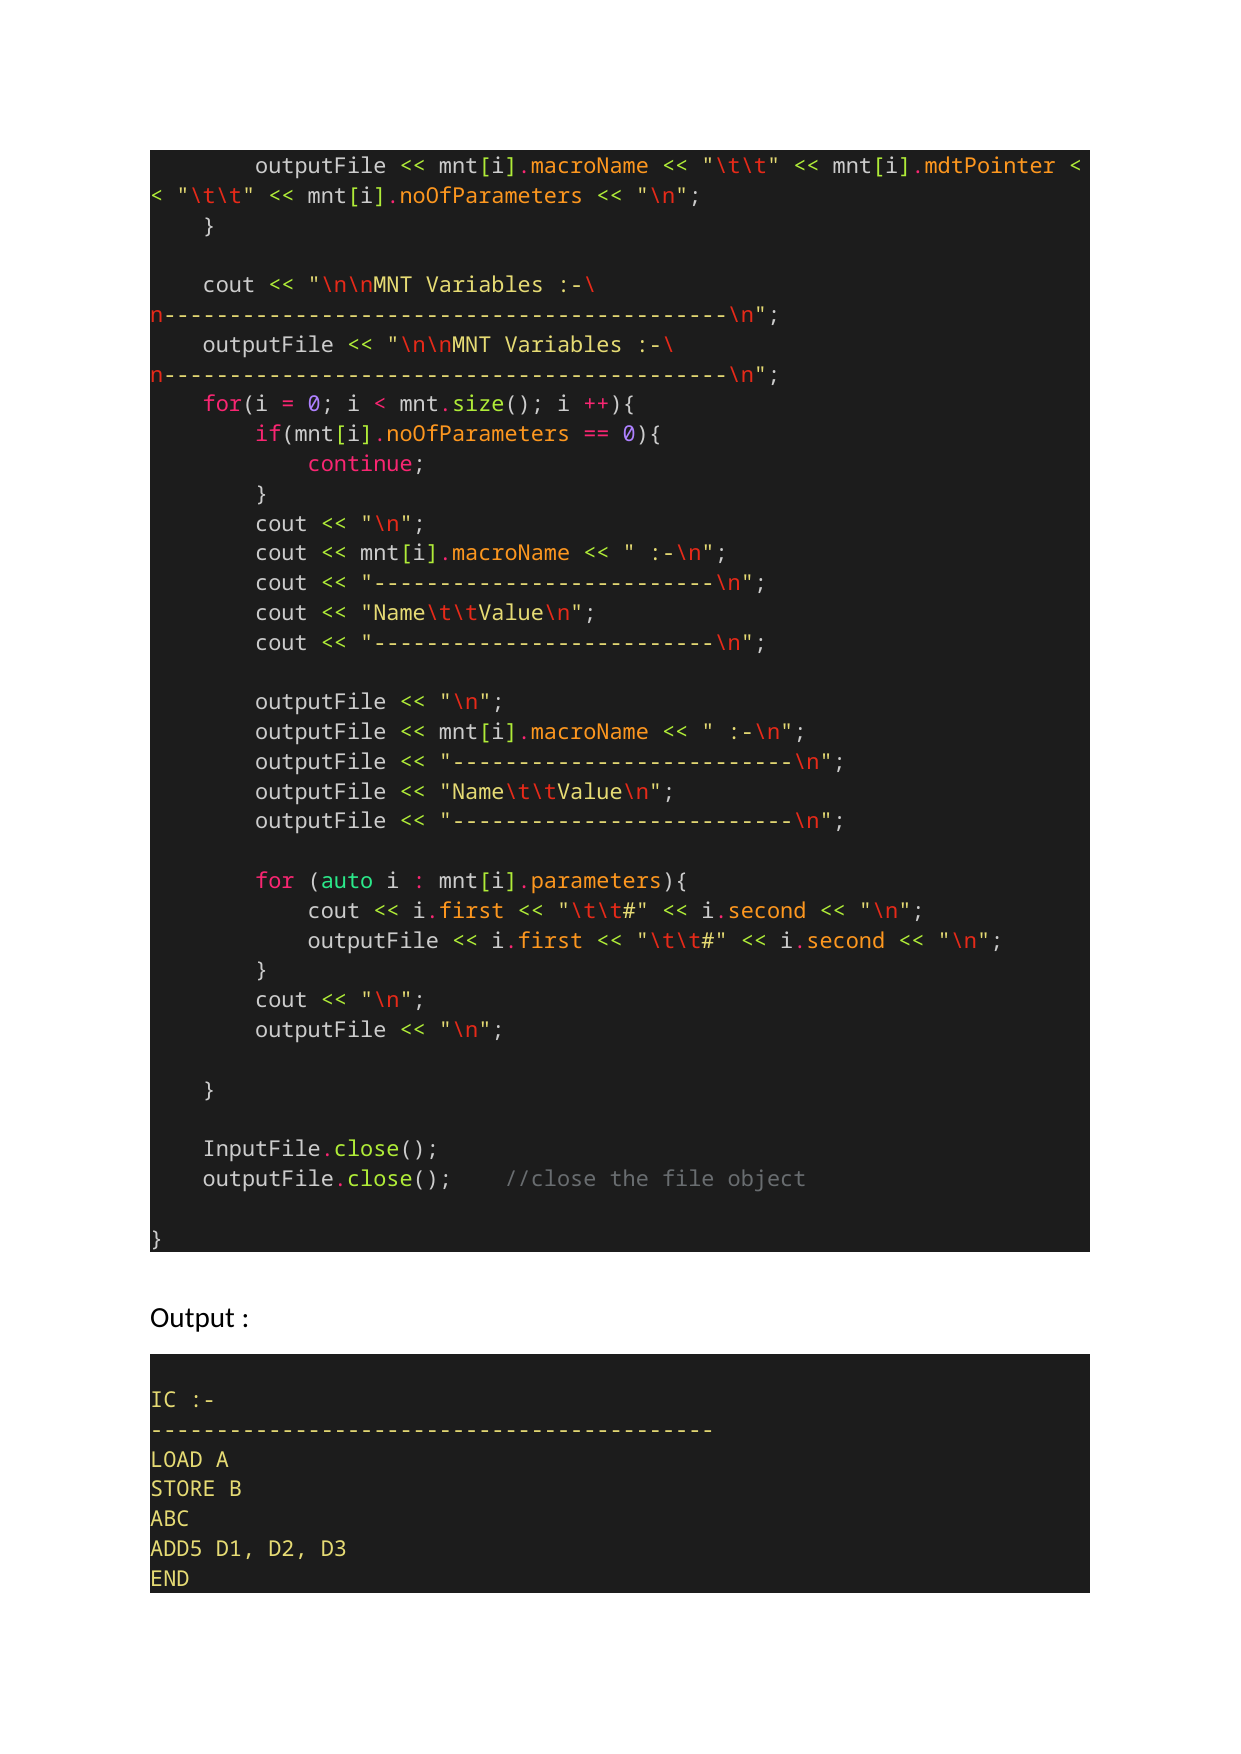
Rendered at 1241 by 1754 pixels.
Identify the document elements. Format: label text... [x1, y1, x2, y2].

text END [150, 1563, 1090, 1593]
text IC :- [150, 1384, 1090, 1414]
text outputFile << i.first << "\t\t#" << i.second << "\n"; [150, 924, 1090, 954]
text outputFile << "\n\nMNT Variables :-\n-------------------------------------------\n"; [150, 329, 1090, 388]
text InputFile.close(); [150, 1133, 1090, 1163]
text Output : [150, 1299, 1090, 1335]
text cout << mnt[i].macroName << " :-\n"; [150, 537, 1090, 567]
text cout << "\n\nMNT Variables :-\n-------------------------------------------\n"; [150, 269, 1090, 329]
text cout << "\n"; [150, 984, 1090, 1014]
text if(mnt[i].noOfParameters == 0){ [150, 418, 1090, 448]
text cout << "--------------------------\n"; [150, 567, 1090, 597]
text cout << i.first << "\t\t#" << i.second << "\n"; [150, 895, 1090, 924]
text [150, 1414, 1090, 1444]
text outputFile << mnt[i].macroName << " :-\n"; [150, 716, 1090, 746]
text cout << "Name\t\tValue\n"; [150, 597, 1090, 627]
text ABC [150, 1503, 1090, 1533]
text } [150, 478, 1090, 507]
text outputFile << "--------------------------\n"; [150, 746, 1090, 776]
text continue; [150, 448, 1090, 478]
text outputFile << "Name\t\tValue\n"; [150, 776, 1090, 805]
text outputFile << mnt[i].macroName << "\t\t" << mnt[i].mdtPointer << "\t\t" << mnt[i].noOfParameters << "\n"; [150, 150, 1090, 209]
text outputFile << "\n"; [150, 686, 1090, 716]
text LOAD A [150, 1444, 1090, 1473]
text ADD5 D1, D2, D3 [150, 1533, 1090, 1563]
text outputFile.close(); //close the file object [150, 1163, 1090, 1193]
text } [150, 1073, 1090, 1103]
text for (auto i : mnt[i].parameters){ [150, 865, 1090, 895]
text cout << "\n"; [150, 507, 1090, 537]
text outputFile << "--------------------------\n"; [150, 805, 1090, 835]
text STORE B [150, 1473, 1090, 1503]
text outputFile << "\n"; [150, 1014, 1090, 1044]
text } [150, 209, 1090, 239]
text } [150, 1222, 1090, 1252]
text for(i = 0; i < mnt.size(); i ++){ [150, 388, 1090, 418]
text } [150, 954, 1090, 984]
text cout << "--------------------------\n"; [150, 627, 1090, 656]
